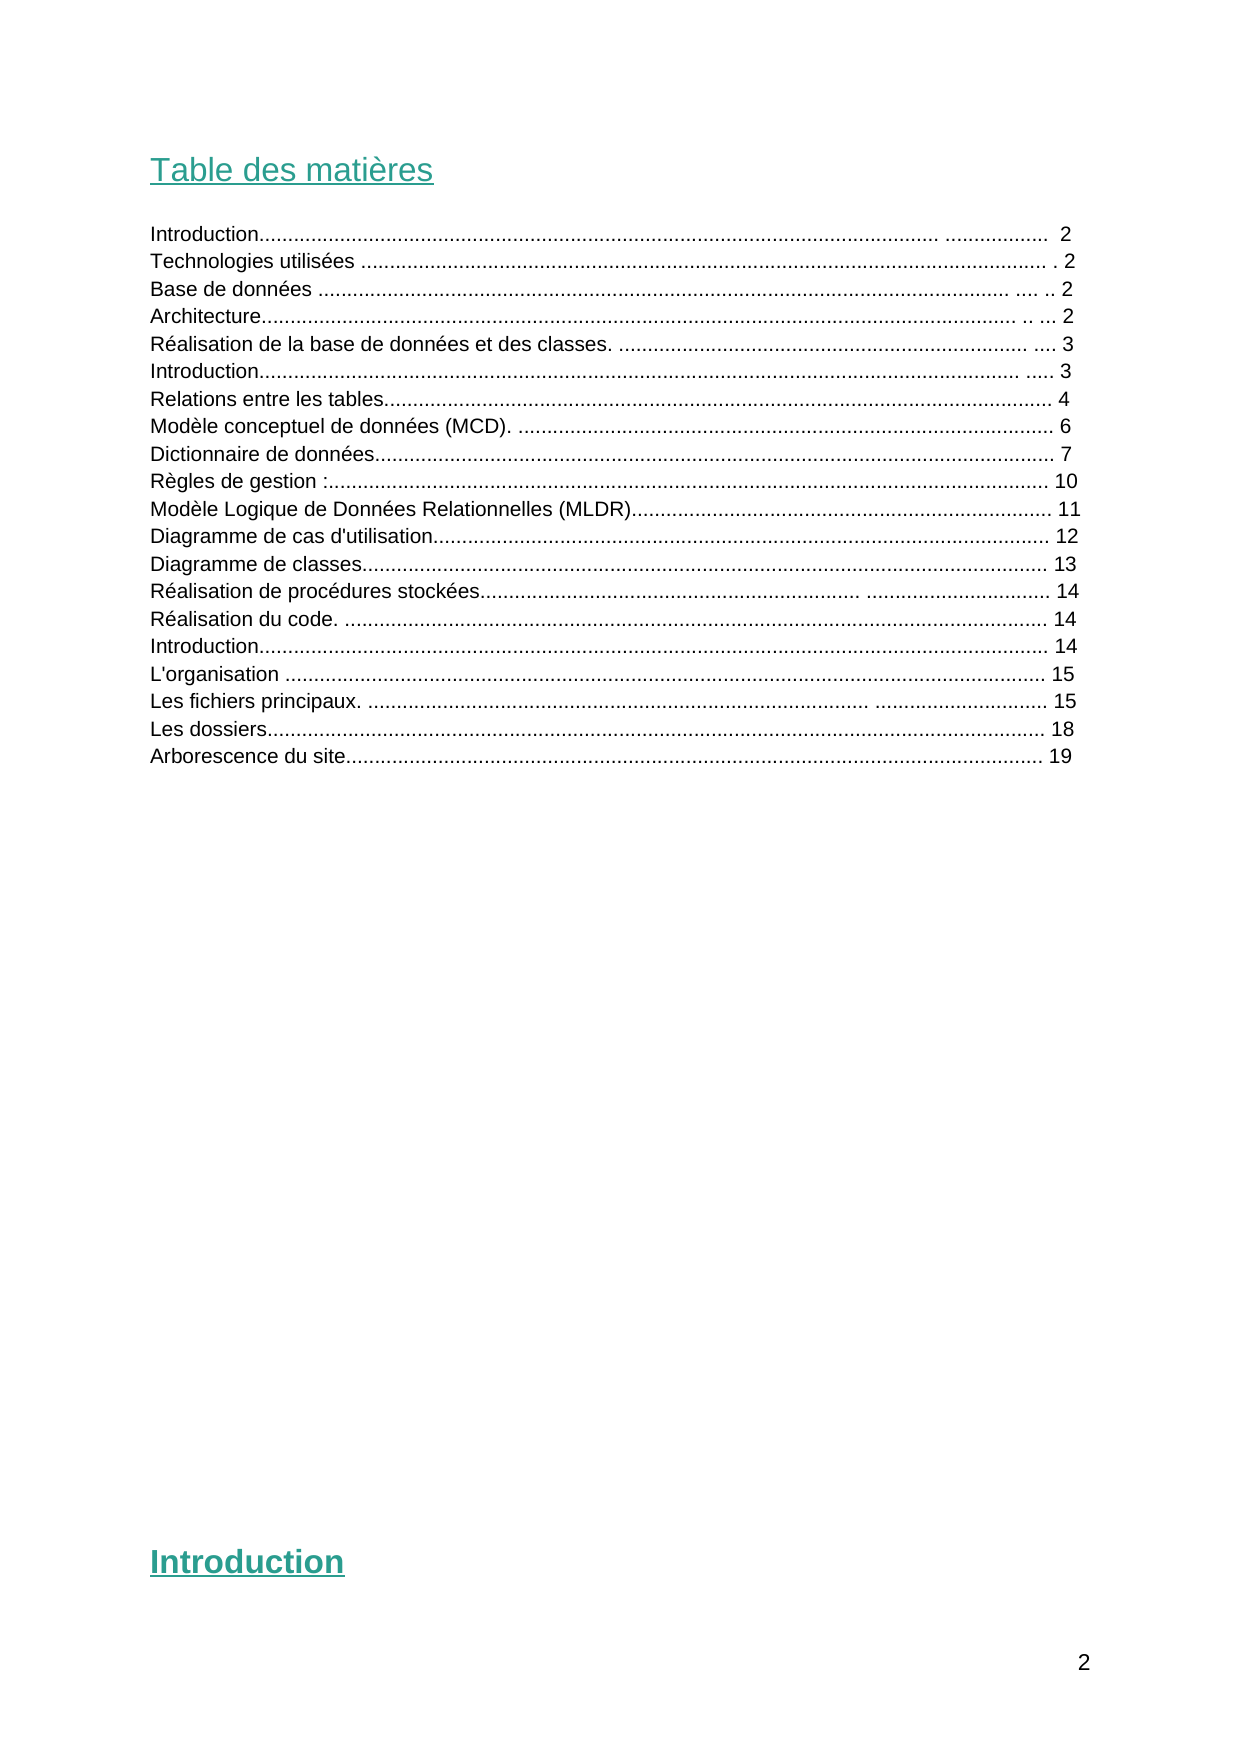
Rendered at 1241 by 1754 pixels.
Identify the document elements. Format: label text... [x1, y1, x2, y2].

text Réalisation de procédures stockées.................................................................. ................................ 14 [150, 579, 1090, 603]
text Base de données ........................................................................................................................ .... .. 2 [150, 277, 1090, 301]
text Introduction.................................................................................................................................... ..... 3 [150, 359, 1090, 383]
text Règles de gestion :............................................................................................................................. 10 [150, 469, 1090, 493]
text Relations entre les tables.................................................................................................................... 4 [150, 387, 1090, 411]
text Réalisation du code. .......................................................................................................................... 14 [150, 607, 1090, 631]
text L'organisation .................................................................................................................................... 15 [150, 662, 1090, 686]
text Introduction...................................................................................................................... .................. 2 [150, 222, 1090, 246]
text Arborescence du site......................................................................................................................... 19 [150, 744, 1090, 768]
text Architecture................................................................................................................................... .. ... 2 [150, 304, 1090, 328]
text Diagramme de classes....................................................................................................................... 13 [150, 552, 1090, 576]
text Modèle conceptuel de données (MCD). ............................................................................................. 6 [150, 414, 1090, 438]
text Diagramme de cas d'utilisation........................................................................................................... 12 [150, 524, 1090, 548]
text Modèle Logique de Données Relationnelles (MLDR)......................................................................... 11 [150, 497, 1090, 521]
text Les dossiers....................................................................................................................................... 18 [150, 717, 1090, 741]
text Les fichiers principaux. ....................................................................................... .............................. 15 [150, 689, 1090, 713]
text Table des matières [150, 150, 1090, 188]
text Dictionnaire de données...................................................................................................................... 7 [150, 442, 1090, 466]
text Introduction [150, 1542, 1090, 1580]
text Introduction......................................................................................................................................... 14 [150, 634, 1090, 658]
text Technologies utilisées ....................................................................................................................... . 2 [150, 249, 1090, 273]
text Réalisation de la base de données et des classes. ....................................................................... .... 3 [150, 332, 1090, 356]
